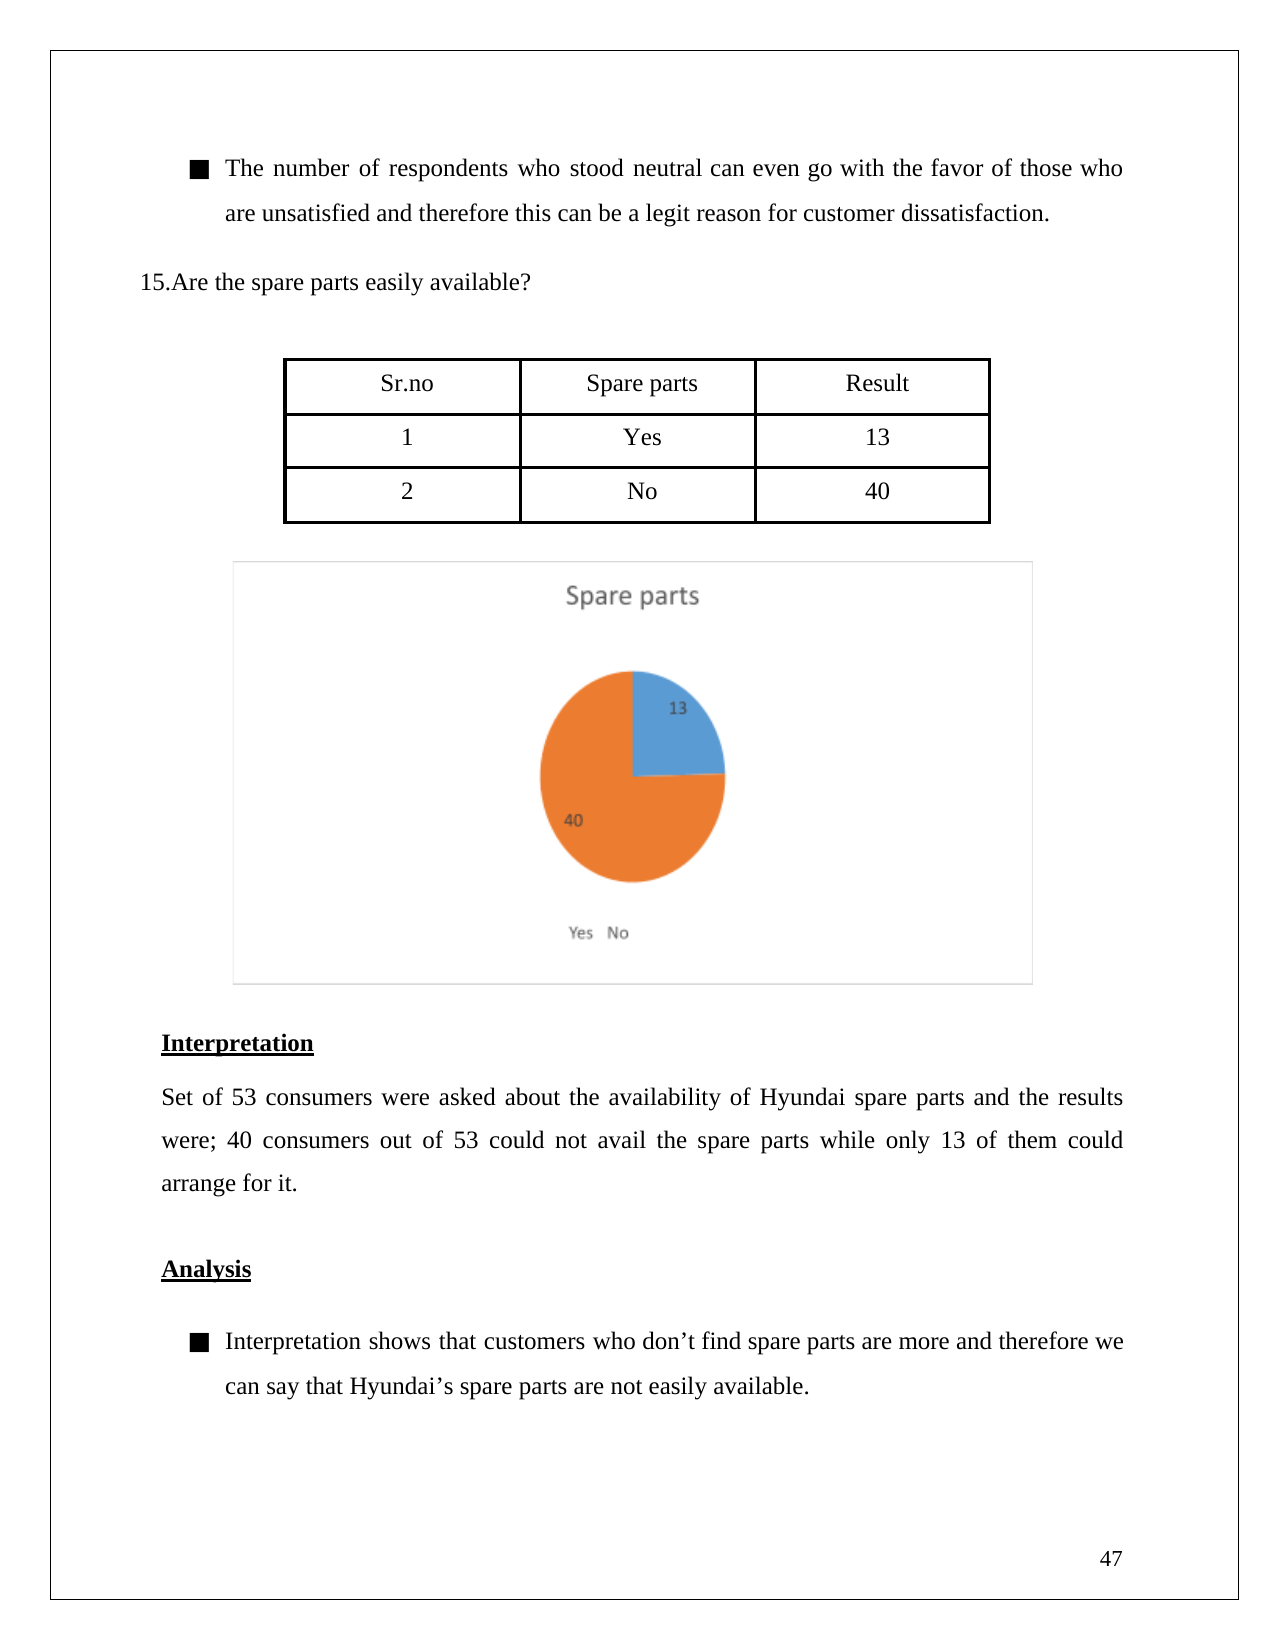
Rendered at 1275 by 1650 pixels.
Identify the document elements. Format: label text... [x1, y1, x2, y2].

subtitle Analysis [161, 1254, 1238, 1283]
text 15.Are the spare parts easily available? [64, 267, 1238, 295]
picture [232, 561, 1033, 985]
list Interpretation shows that customers who don’t find spare parts are more and therefore we can say that Hyundai’s spare parts are not easily available. [187, 1322, 1124, 1399]
table_cell 2 [287, 469, 519, 521]
table_cell 40 [757, 469, 988, 521]
table_header Spare parts [522, 361, 754, 413]
table_header Result [757, 361, 988, 413]
list The number of respondents who stood neutral can even go with the favor of those who are unsatisfied and therefore this can be a legit reason for customer dissatisfaction. [187, 150, 1125, 227]
table_cell No [522, 469, 754, 521]
table_cell 1 [287, 416, 519, 466]
table_header Sr.no [287, 361, 519, 413]
subtitle Interpretation [161, 1028, 1238, 1057]
text Set of 53 consumers were asked about the availability of Hyundai spare parts and the results were; 40 consumers out of 53 could not avail the spare parts while only 13 of them could arrange for it. [161, 1082, 1124, 1197]
table_cell Yes [522, 416, 754, 466]
table_cell 13 [757, 416, 988, 466]
